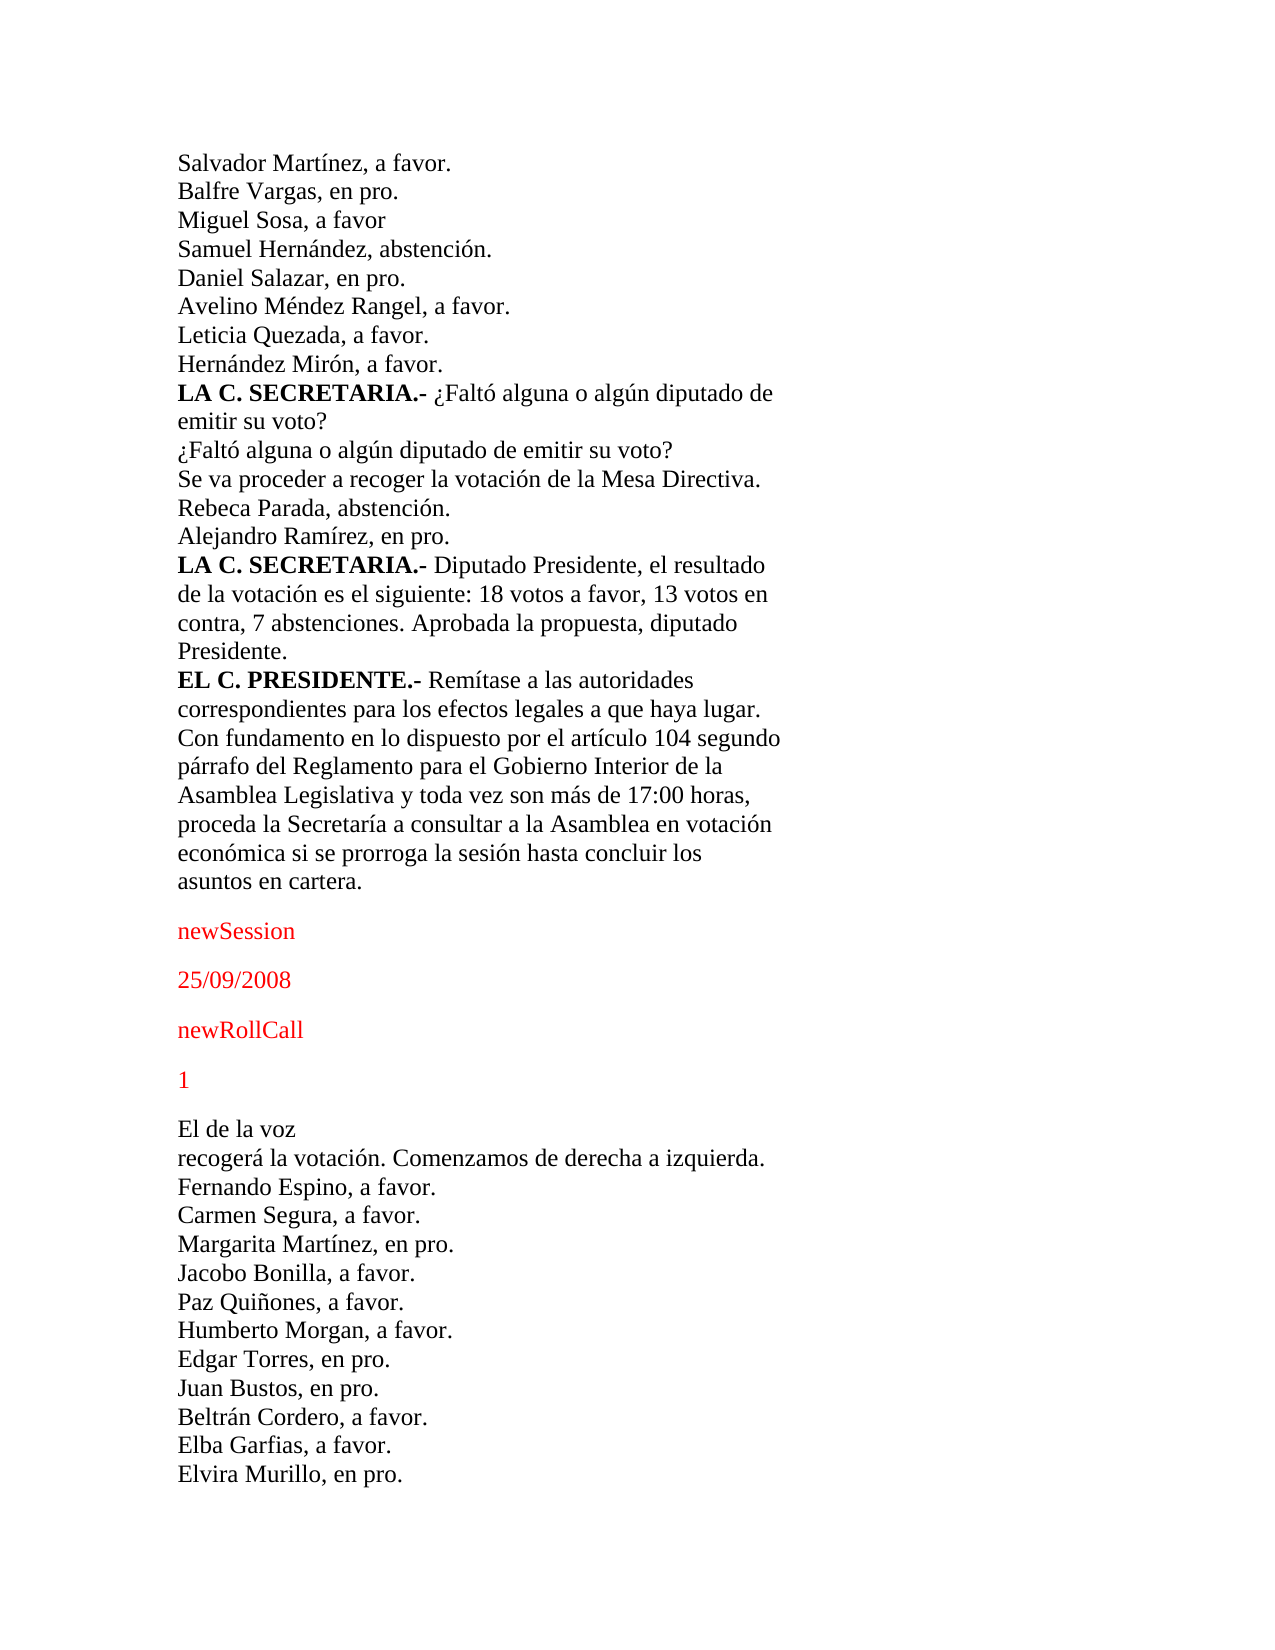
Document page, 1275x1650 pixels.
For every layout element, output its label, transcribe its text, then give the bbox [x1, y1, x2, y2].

text Fernando Espino, a favor. [177, 1172, 1098, 1201]
text Daniel Salazar, en pro. [177, 263, 1098, 291]
text LA C. SECRETARIA.- ¿Faltó alguna o algún diputado de [177, 378, 1098, 406]
text Paz Quiñones, a favor. [177, 1287, 1098, 1316]
text Elvira Murillo, en pro. [177, 1459, 1098, 1488]
text correspondientes para los efectos legales a que haya lugar. [177, 694, 1098, 723]
text de la votación es el siguiente: 18 votos a favor, 13 votos en [177, 579, 1098, 608]
text EL C. PRESIDENTE.- Remítase a las autoridades [177, 665, 1098, 694]
text Leticia Quezada, a favor. [177, 320, 1098, 349]
text Hernández Mirón, a favor. [177, 349, 1098, 378]
text newRollCall [177, 1015, 1098, 1044]
text LA C. SECRETARIA.- Diputado Presidente, el resultado [177, 550, 1098, 579]
text Avelino Méndez Rangel, a favor. [177, 291, 1098, 320]
text contra, 7 abstenciones. Aprobada la propuesta, diputado [177, 608, 1098, 636]
text Alejandro Ramírez, en pro. [177, 521, 1098, 550]
text Edgar Torres, en pro. [177, 1344, 1098, 1373]
text recogerá la votación. Comenzamos de derecha a izquierda. [177, 1143, 1098, 1172]
text newSession [177, 916, 1098, 945]
text Salvador Martínez, a favor. [177, 148, 1098, 176]
text Asamblea Legislativa y toda vez son más de 17:00 horas, [177, 780, 1098, 809]
text Jacobo Bonilla, a favor. [177, 1258, 1098, 1287]
text Beltrán Cordero, a favor. [177, 1402, 1098, 1431]
text Humberto Morgan, a favor. [177, 1316, 1098, 1344]
text Elba Garfias, a favor. [177, 1431, 1098, 1459]
text Miguel Sosa, a favor [177, 205, 1098, 234]
text Con fundamento en lo dispuesto por el artículo 104 segundo [177, 723, 1098, 751]
text párrafo del Reglamento para el Gobierno Interior de la [177, 751, 1098, 780]
text Presidente. [177, 636, 1098, 665]
text asuntos en cartera. [177, 866, 1098, 895]
text ¿Faltó alguna o algún diputado de emitir su voto? [177, 435, 1098, 464]
text económica si se prorroga la sesión hasta concluir los [177, 838, 1098, 866]
text Margarita Martínez, en pro. [177, 1229, 1098, 1258]
text Carmen Segura, a favor. [177, 1201, 1098, 1229]
text emitir su voto? [177, 406, 1098, 435]
text 25/09/2008 [177, 966, 1098, 994]
text Juan Bustos, en pro. [177, 1373, 1098, 1402]
text El de la voz [177, 1114, 1098, 1143]
text Balfre Vargas, en pro. [177, 176, 1098, 205]
text proceda la Secretaría a consultar a la Asamblea en votación [177, 809, 1098, 838]
text Se va proceder a recoger la votación de la Mesa Directiva. [177, 464, 1098, 493]
text 1 [177, 1065, 1098, 1093]
text Samuel Hernández, abstención. [177, 234, 1098, 263]
text Rebeca Parada, abstención. [177, 493, 1098, 521]
